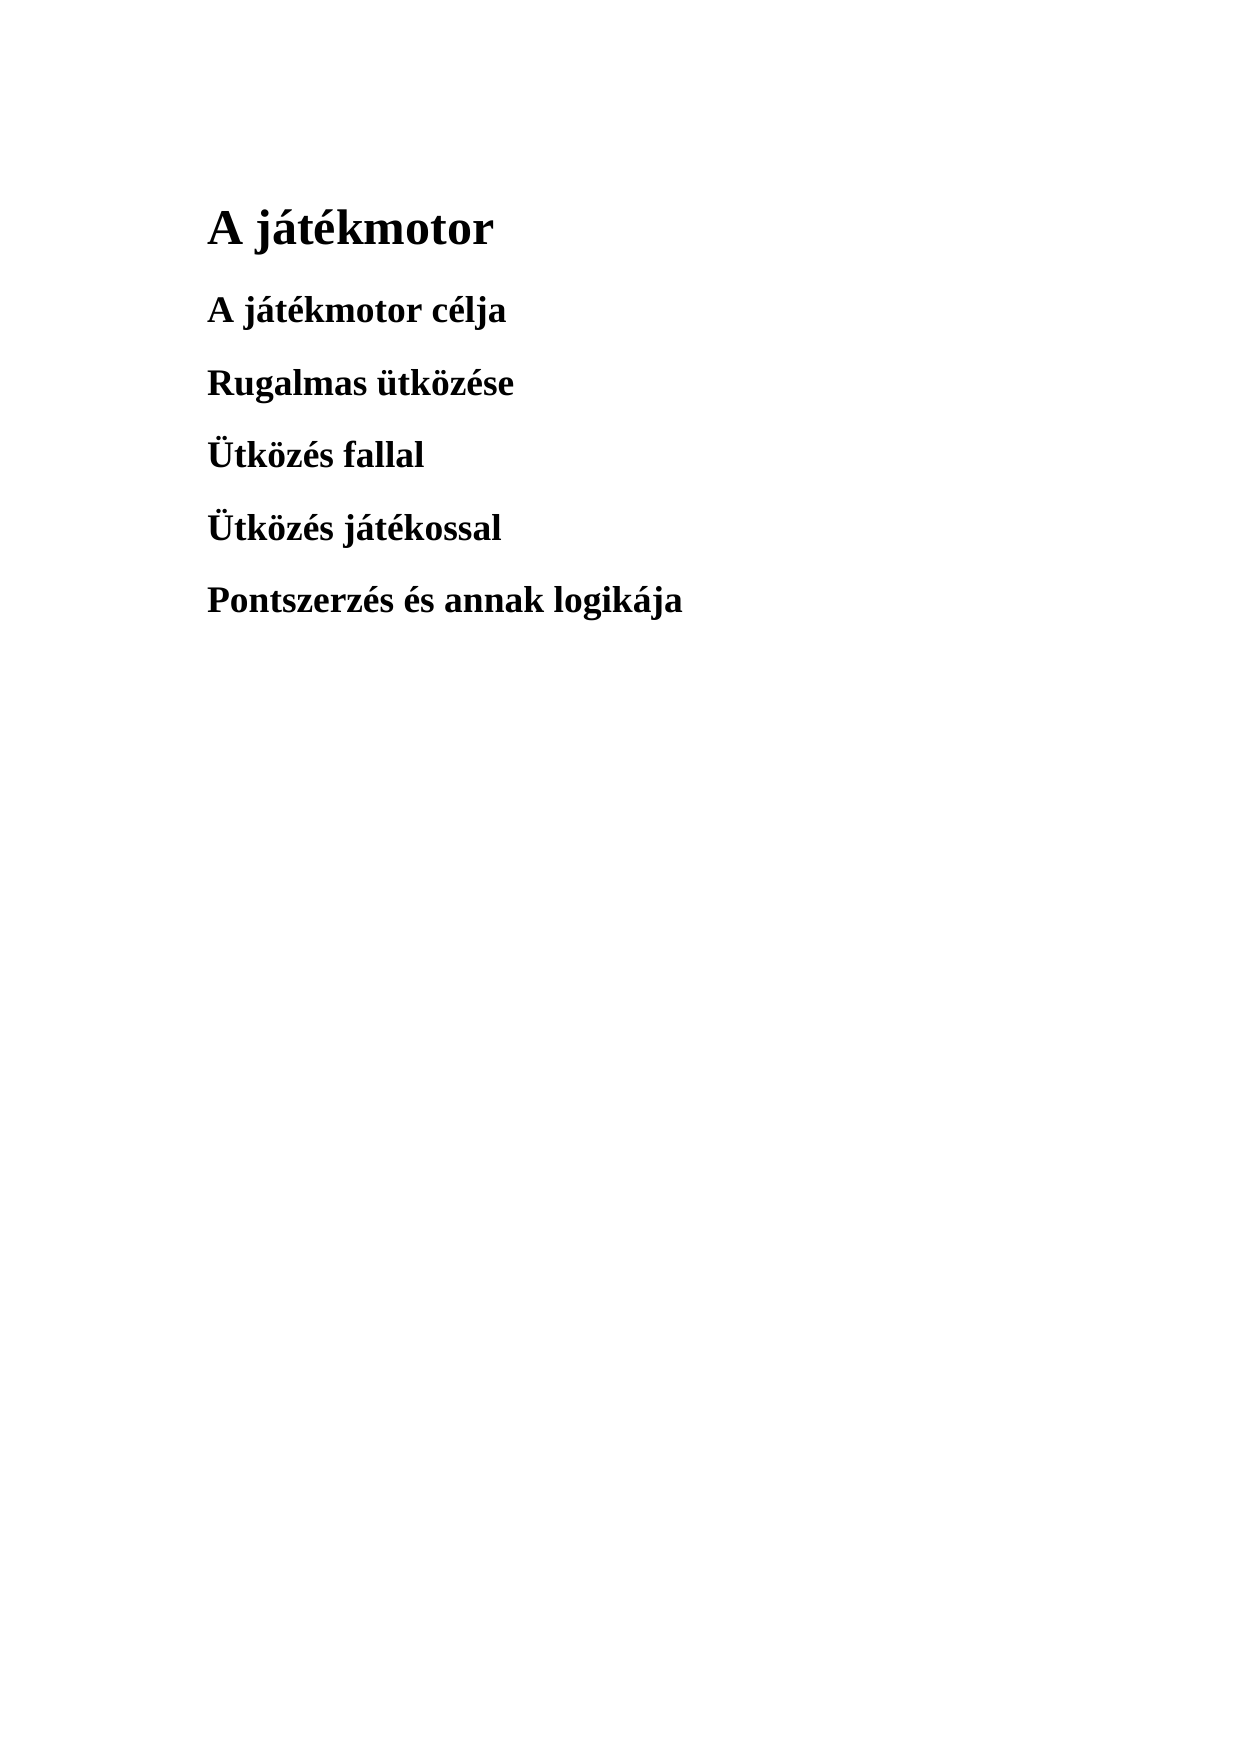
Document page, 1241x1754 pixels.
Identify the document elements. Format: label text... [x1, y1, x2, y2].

subtitle Pontszerzés és annak logikája [207, 577, 1092, 621]
subtitle Ütközés fallal [207, 432, 1092, 476]
subtitle A játékmotor [207, 198, 1092, 255]
subtitle A játékmotor célja [207, 287, 1092, 331]
subtitle Rugalmas ütközése [207, 360, 1092, 403]
subtitle Ütközés játékossal [207, 505, 1092, 548]
